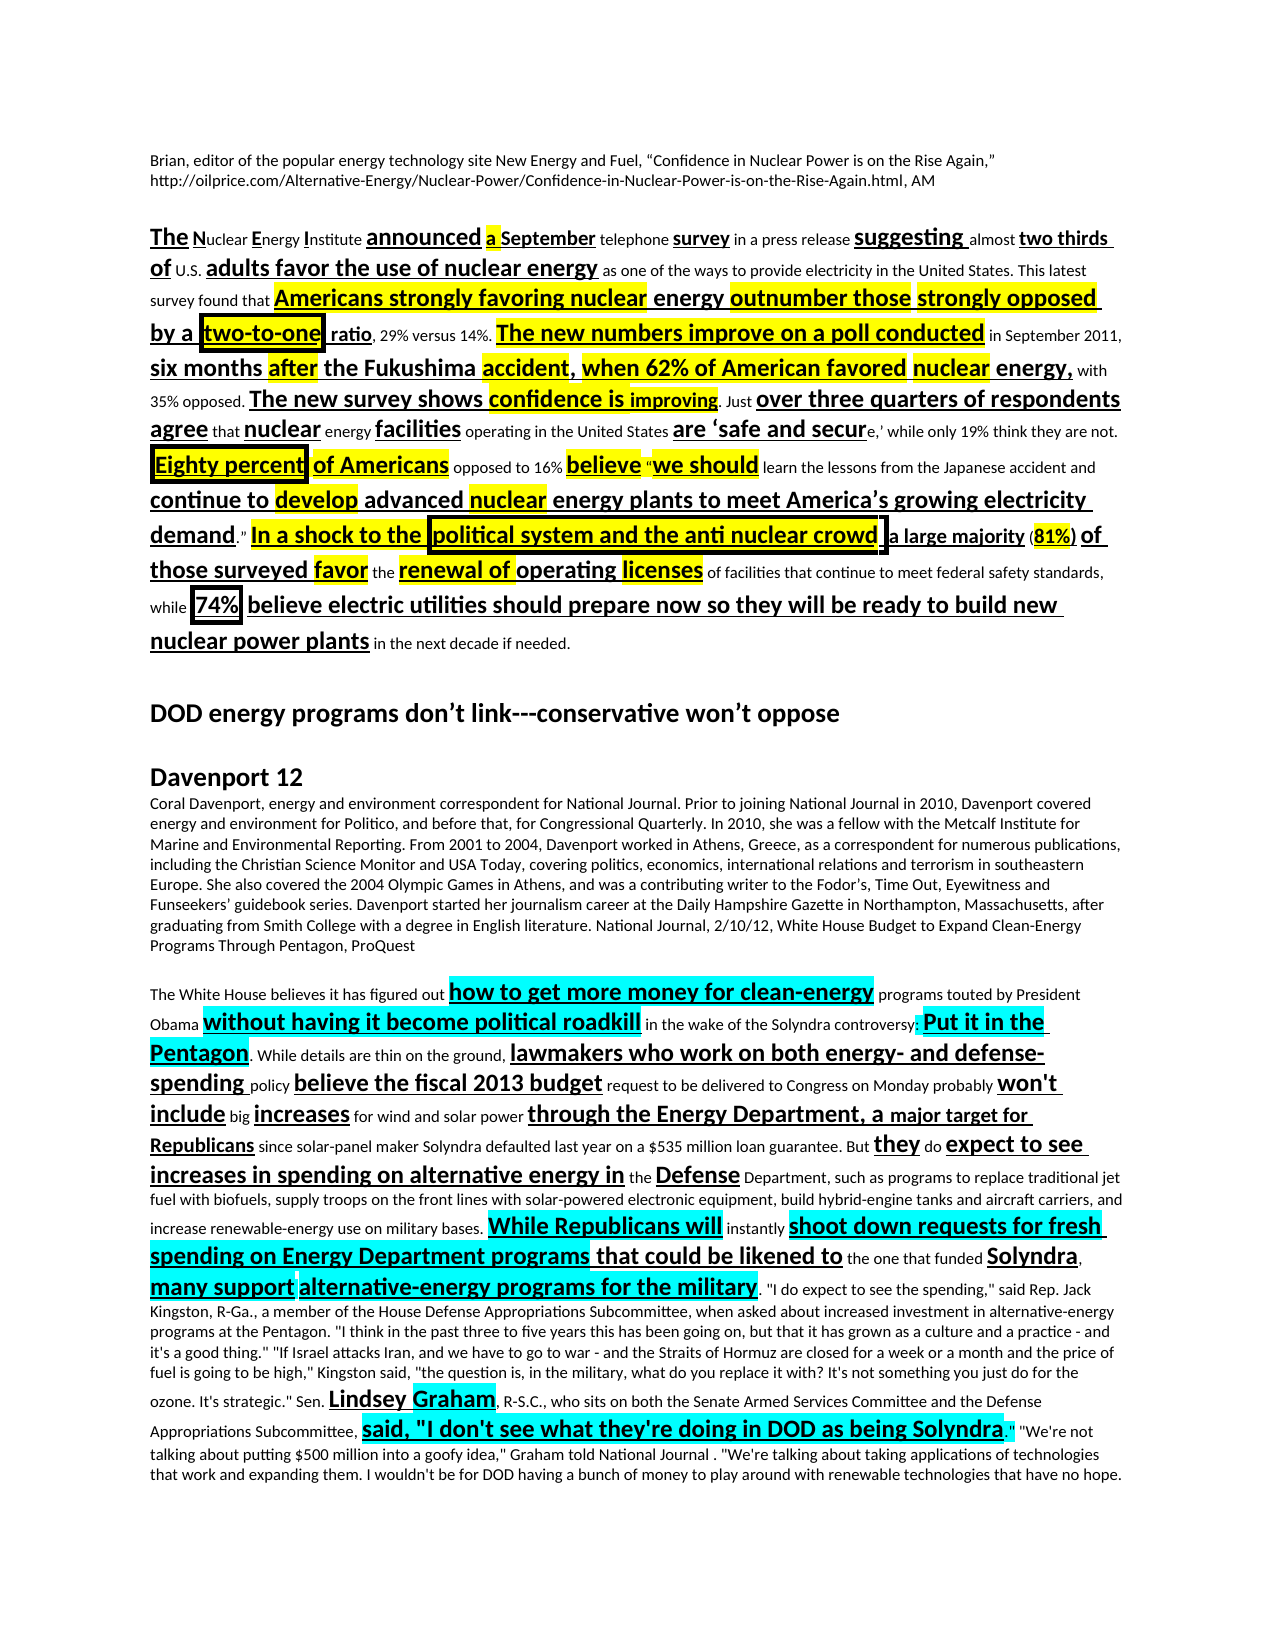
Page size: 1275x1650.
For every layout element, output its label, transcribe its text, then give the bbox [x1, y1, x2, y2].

text Davenport 12 [150, 760, 1125, 793]
text Coral Davenport, energy and environment correspondent for National Journal. Prior to joining National Journal in 2010, Davenport covered energy and environment for Politico, and before that, for Congressional Quarterly. In 2010, she was a fellow with the Metcalf Institute for Marine and Environmental Reporting. From 2001 to 2004, Davenport worked in Athens, Greece, as a correspondent for numerous publications, including the Christian Science Monitor and USA Today, covering politics, economics, international relations and terrorism in southeastern Europe. She also covered the 2004 Olympic Games in Athens, and was a contributing writer to the Fodor’s, Time Out, Eyewitness and Funseekers’ guidebook series. Davenport started her journalism career at the Daily Hampshire Gazette in Northampton, Massachusetts, after graduating from Smith College with a degree in English literature. National Journal, 2/10/12, White House Budget to Expand Clean-Energy Programs Through Pentagon, ProQuest [150, 793, 1125, 956]
text Brian, editor of the popular energy technology site New Energy and Fuel, “Confidence in Nuclear Power is on the Rise Again,” http://oilprice.com/Alternative-Energy/Nuclear-Power/Confidence-in-Nuclear-Power-is-on-the-Rise-Again.html, AM [150, 150, 1125, 191]
subtitle DOD energy programs don’t link---conservative won’t oppose [150, 697, 1125, 729]
text The Nuclear Energy Institute announced a September telephone survey in a press release suggesting almost two thirds of U.S. adults favor the use of nuclear energy as one of the ways to provide electricity in the United States. This latest survey found that Americans strongly favoring nuclear energy outnumber those strongly opposed by a two-to-one ratio, 29% versus 14%. The new numbers improve on a poll conducted in September 2011, six months after the Fukushima accident, when 62% of American favored nuclear energy, with 35% opposed. The new survey shows confidence is improving. Just over three quarters of respondents agree that nuclear energy facilities operating in the United States are ‘safe and secure,’ while only 19% think they are not. Eighty percent of Americans opposed to 16% believe “we should learn the lessons from the Japanese accident and continue to develop advanced nuclear energy plants to meet America’s growing electricity demand.” In a shock to the political system and the anti nuclear crowd a large majority (81%) of those surveyed favor the renewal of operating licenses of facilities that continue to meet federal safety standards, while 74% believe electric utilities should prepare now so they will be ready to build new nuclear power plants in the next decade if needed. [150, 221, 1125, 655]
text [150, 976, 1125, 1484]
